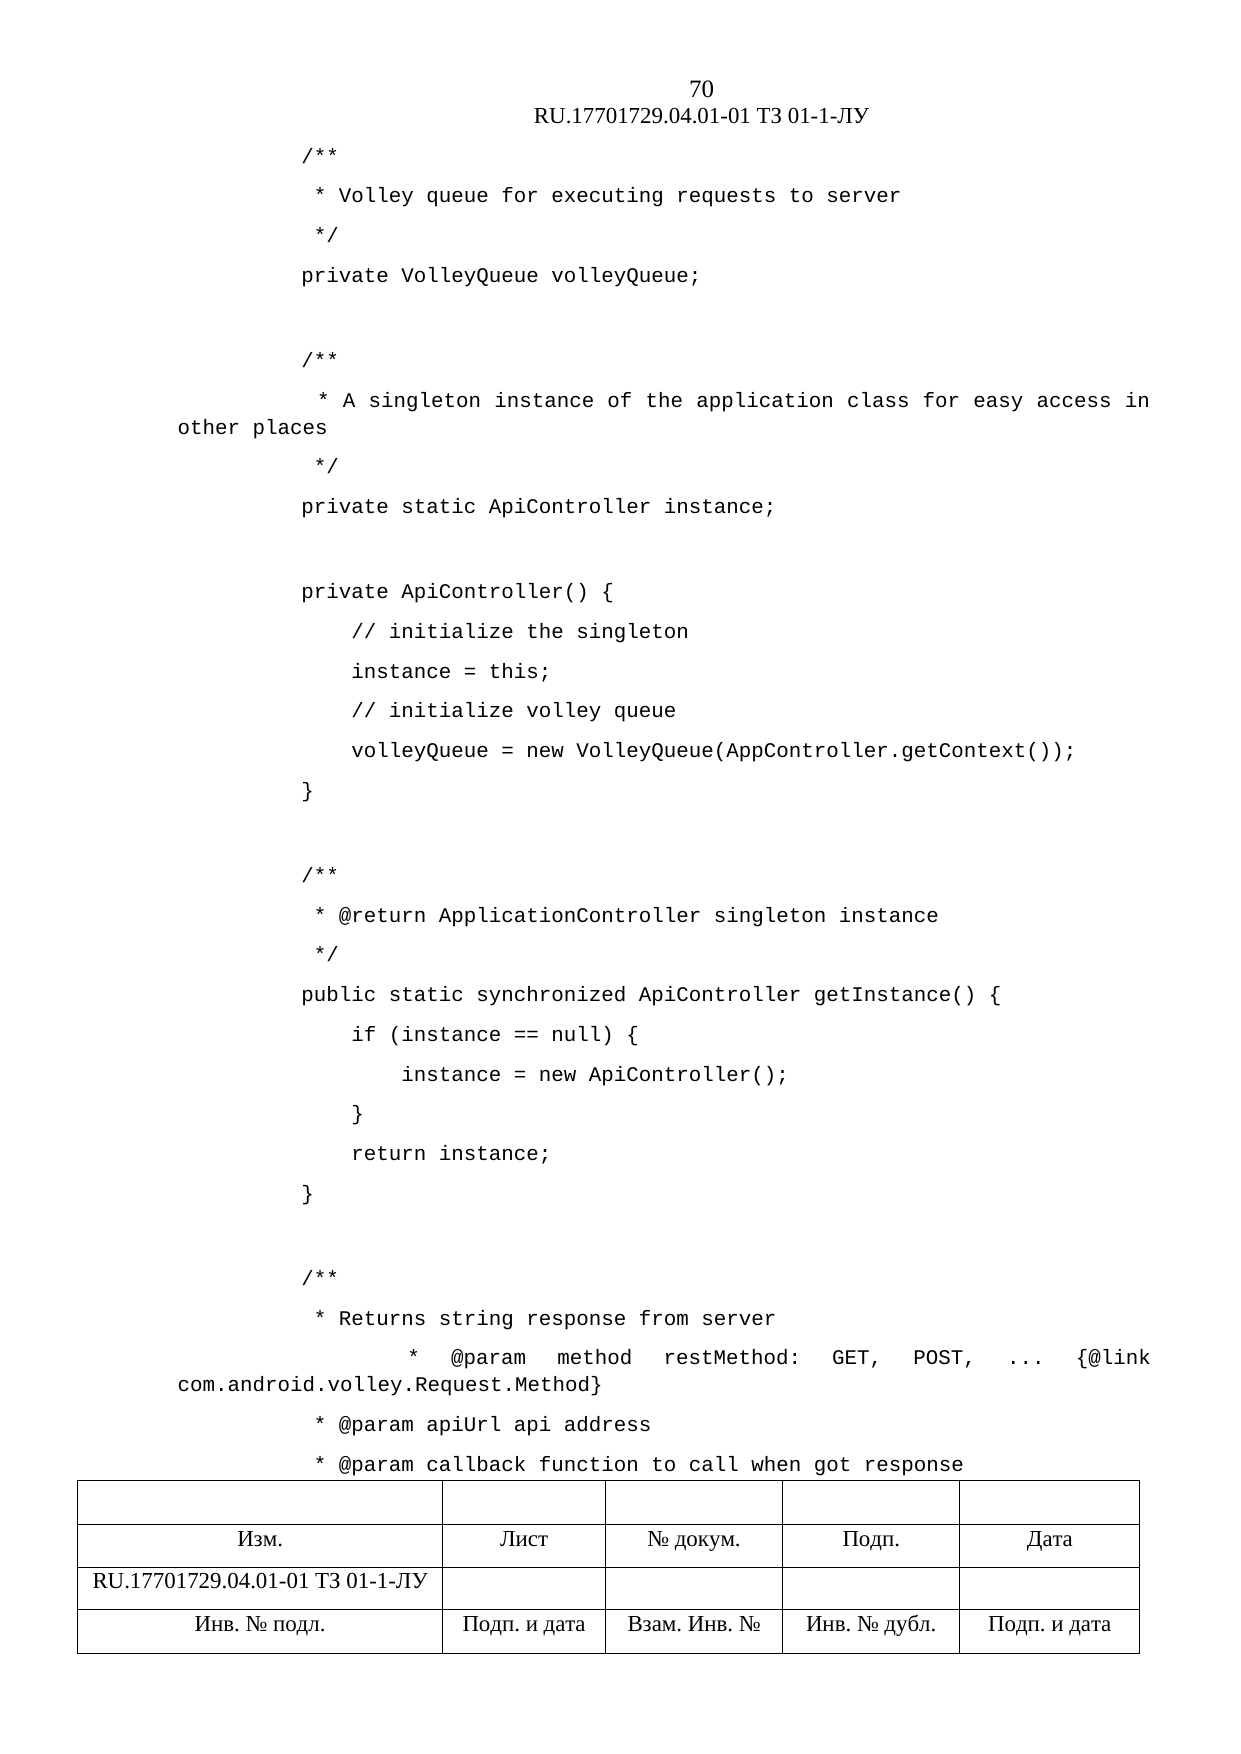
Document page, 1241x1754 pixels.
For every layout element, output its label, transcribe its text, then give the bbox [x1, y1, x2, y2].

text * @return ApplicationController singleton instance [177, 905, 1152, 928]
text /** [177, 146, 1152, 169]
text return instance; [177, 1143, 1152, 1167]
text /** [177, 350, 1152, 374]
text instance = new ApiController(); [177, 1063, 1152, 1087]
text * @param method restMethod: GET, POST, ... {@link com.android.volley.Request.Method} [177, 1347, 1152, 1398]
text /** [177, 865, 1152, 889]
text // initialize volley queue [177, 701, 1152, 724]
text private VolleyQueue volleyQueue; [177, 265, 1152, 288]
text */ [177, 225, 1152, 249]
text // initialize the singleton [177, 621, 1152, 645]
text /** [177, 1268, 1152, 1291]
text * Volley queue for executing requests to server [177, 185, 1152, 209]
text } [177, 1183, 1152, 1206]
text */ [177, 944, 1152, 968]
text if (instance == null) { [177, 1024, 1152, 1047]
text */ [177, 457, 1152, 480]
text instance = this; [177, 661, 1152, 684]
text } [177, 780, 1152, 803]
text * Returns string response from server [177, 1307, 1152, 1331]
text * A singleton instance of the application class for easy access in other places [177, 390, 1152, 441]
text private ApiController() { [177, 581, 1152, 605]
text private static ApiController instance; [177, 496, 1152, 520]
text public static synchronized ApiController getInstance() { [177, 984, 1152, 1008]
text * @param callback function to call when got response [177, 1454, 1152, 1477]
text volleyQueue = new VolleyQueue(AppController.getContext()); [177, 740, 1152, 764]
text } [177, 1103, 1152, 1127]
text * @param apiUrl api address [177, 1414, 1152, 1438]
